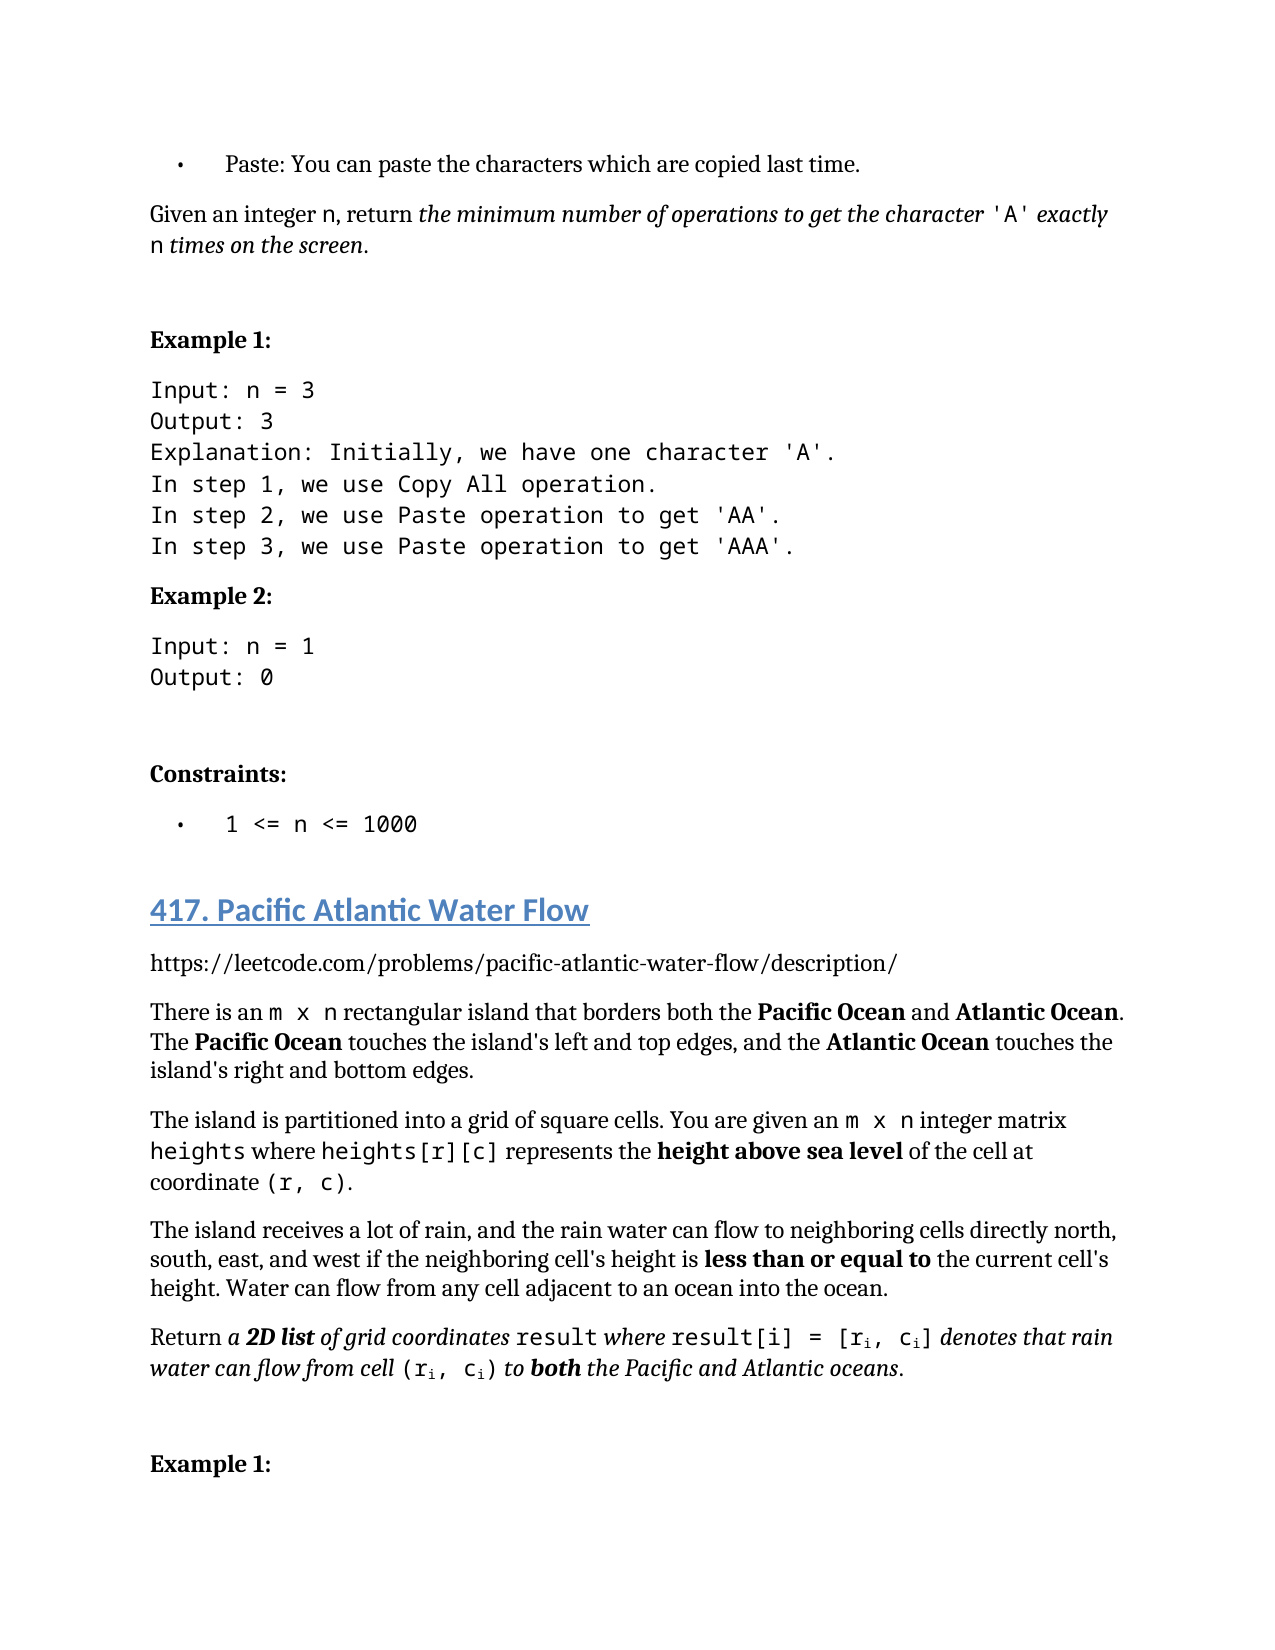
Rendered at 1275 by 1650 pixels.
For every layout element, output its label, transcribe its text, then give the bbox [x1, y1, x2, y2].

text Input: n = 1 Output: 0 [150, 629, 1125, 692]
text Example 1: [150, 1450, 1125, 1479]
text Constraints: [150, 760, 1125, 789]
text The island is partitioned into a grid of square cells. You are given an m x n integer matrix heights where heights[r][c] represents the height above sea level of the cell at coordinate (r, c). [150, 1104, 1125, 1197]
text The island receives a lot of rain, and the rain water can flow to neighboring cells directly north, south, east, and west if the neighboring cell's height is less than or equal to the current cell's height. Water can flow from any cell adjacent to an ocean into the ocean. [150, 1216, 1125, 1302]
list 1 <= n <= 1000 [175, 808, 1125, 839]
text Given an integer n, return the minimum number of operations to get the character 'A' exactly n times on the screen. [150, 197, 1125, 260]
text Return a 2D list of grid coordinates result where result[i] = [ri, ci] denotes that rain water can flow from cell (ri, ci) to both the Pacific and Atlantic oceans. [150, 1321, 1125, 1384]
text Example 1: [150, 326, 1125, 355]
text There is an m x n rectangular island that borders both the Pacific Ocean and Atlantic Ocean. The Pacific Ocean touches the island's left and top edges, and the Atlantic Ocean touches the island's right and bottom edges. [150, 996, 1125, 1085]
text https://leetcode.com/problems/pacific-atlantic-water-flow/description/ [150, 949, 1125, 977]
text Input: n = 3 Output: 3 Explanation: Initially, we have one character 'A'. In step 1, we use Copy All operation. In step 2, we use Paste operation to get 'AA'. In step 3, we use Paste operation to get 'AAA'. [150, 374, 1125, 561]
subtitle 417. Pacific Atlantic Water Flow [150, 889, 1125, 930]
list Paste: You can paste the characters which are copied last time. [175, 150, 1125, 179]
text Example 2: [150, 582, 1125, 611]
